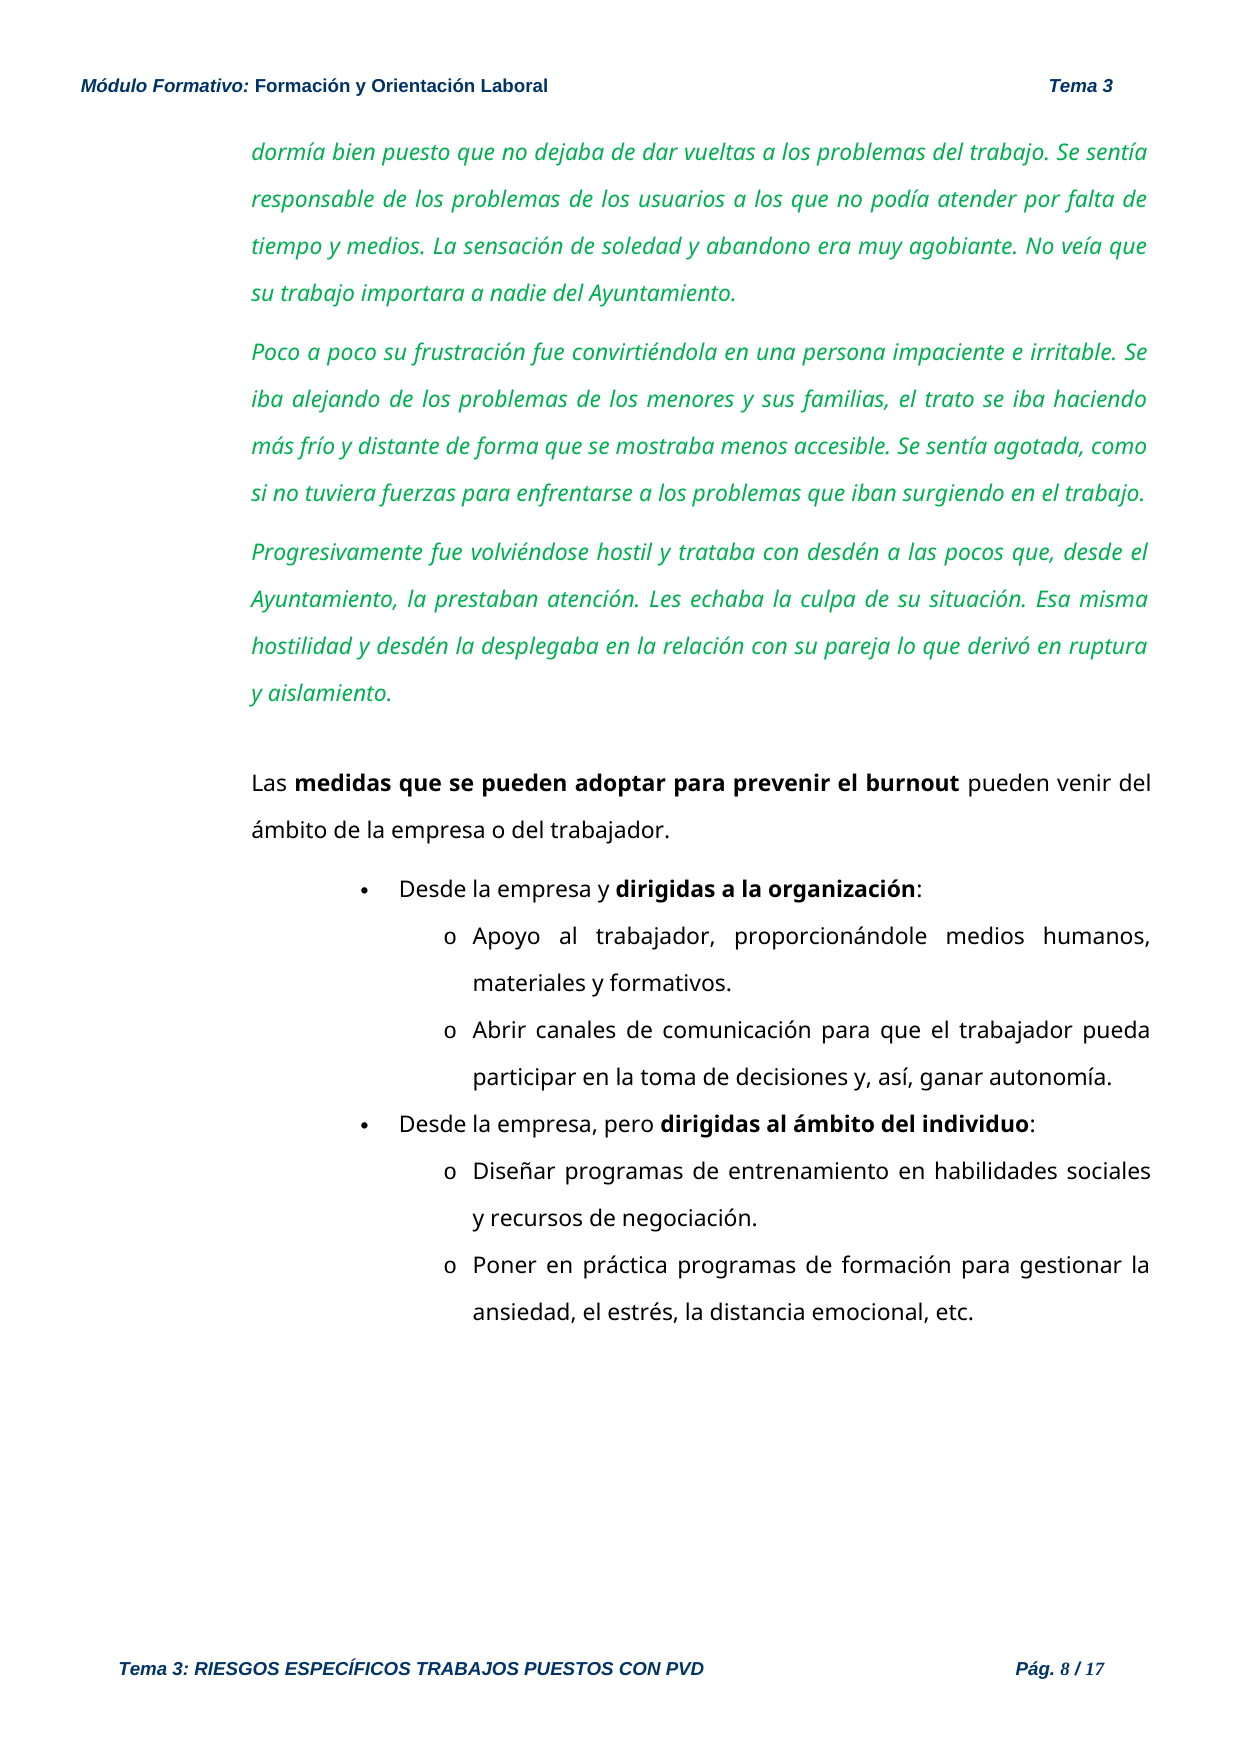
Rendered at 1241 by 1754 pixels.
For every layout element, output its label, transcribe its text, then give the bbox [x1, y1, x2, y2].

text Poco a poco su frustración fue convirtiéndola en una persona impaciente e irritable. Se iba alejando de los problemas de los menores y sus familias, el trato se iba haciendo más frío y distante de forma que se mostraba menos accesible. Se sentía agotada, como si no tuviera fuerzas para enfrentarse a los problemas que iban surgiendo en el trabajo. [251, 336, 1152, 508]
list Poner en práctica programas de formación para gestionar la ansiedad, el estrés, la distancia emocional, etc. [443, 1249, 1152, 1327]
list Apoyo al trabajador, proporcionándole medios humanos, materiales y formativos. [443, 920, 1152, 998]
list Desde la empresa, pero dirigidas al ámbito del individuo: [361, 1108, 1152, 1139]
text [251, 136, 1152, 308]
list Diseñar programas de entrenamiento en habilidades sociales y recursos de negociación. [443, 1155, 1152, 1233]
list Desde la empresa y dirigidas a la organización: [361, 873, 1152, 904]
text Progresivamente fue volviéndose hostil y trataba con desdén a las pocos que, desde el Ayuntamiento, la prestaban atención. Les echaba la culpa de su situación. Esa misma hostilidad y desdén la desplegaba en la relación con su pareja lo que derivó en ruptura y aislamiento. [251, 536, 1152, 708]
list Abrir canales de comunicación para que el trabajador pueda participar en la toma de decisiones y, así, ganar autonomía. [443, 1014, 1152, 1092]
text Las medidas que se pueden adoptar para prevenir el burnout pueden venir del ámbito de la empresa o del trabajador. [251, 767, 1152, 845]
